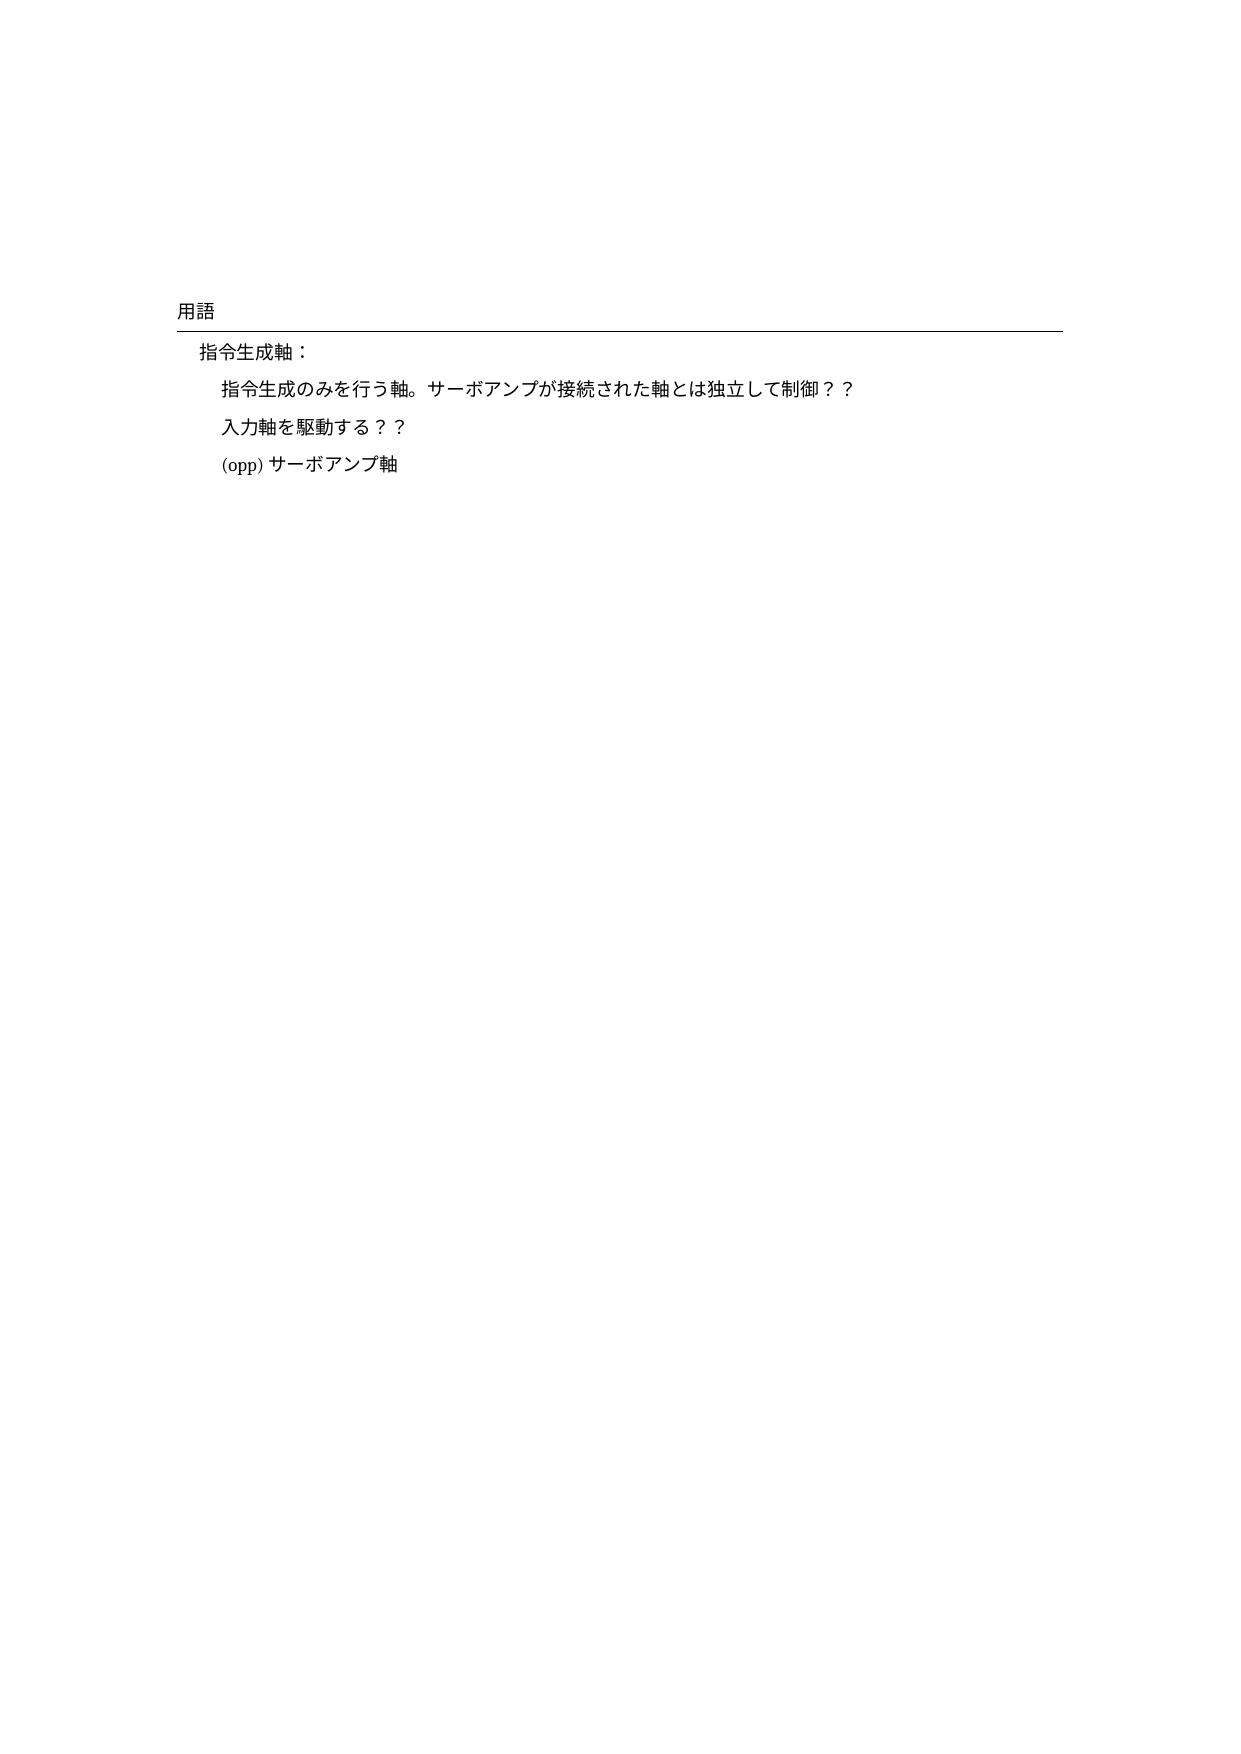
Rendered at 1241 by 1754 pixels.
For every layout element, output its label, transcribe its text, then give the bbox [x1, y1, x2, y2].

text 指令生成のみを行う軸。サーボアンプが接続された軸とは独立して制御？？ [221, 370, 1063, 407]
subtitle 用語 [177, 292, 1063, 331]
text (opp) サーボアンプ軸 [221, 445, 1063, 482]
text 入力軸を駆動する？？ [221, 407, 1063, 445]
text 指令生成軸： [199, 332, 1063, 370]
